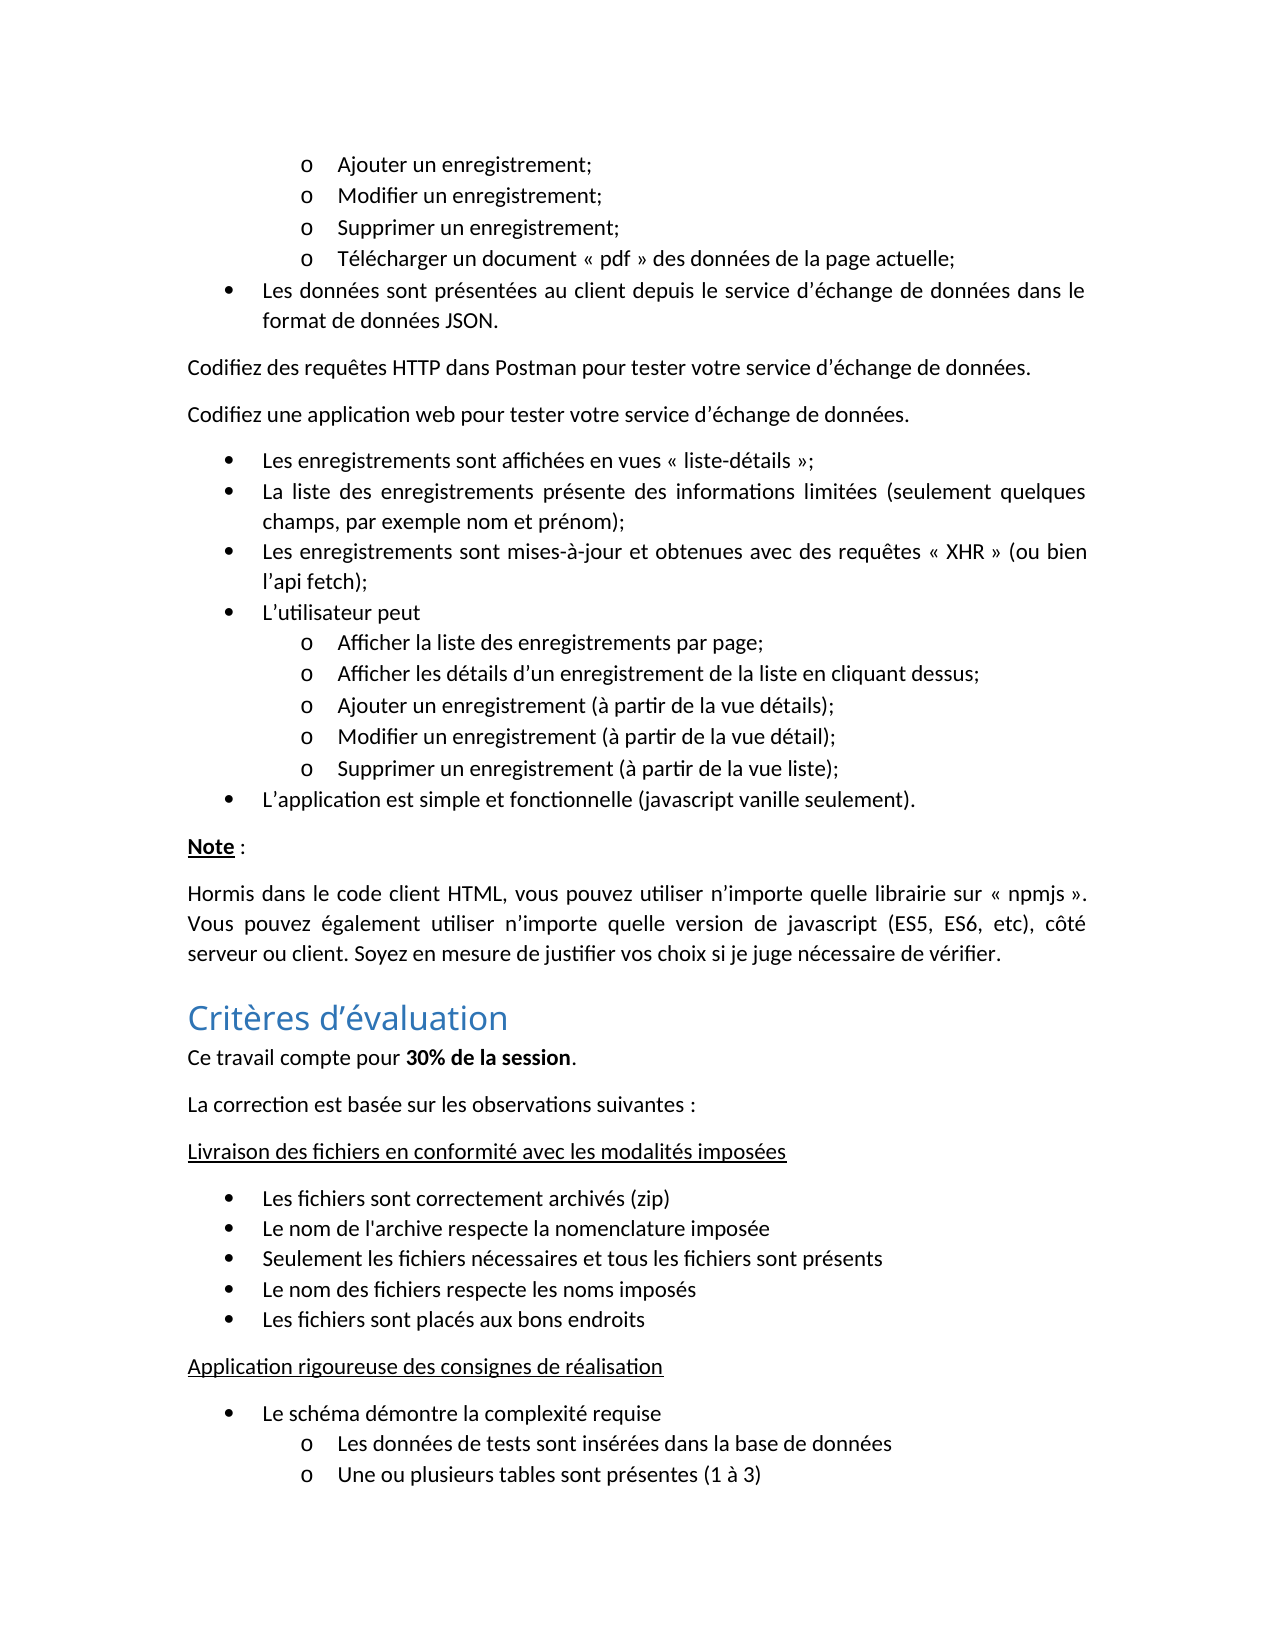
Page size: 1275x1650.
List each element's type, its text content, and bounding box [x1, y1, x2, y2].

list Les enregistrements sont affichées en vues « liste-détails »; [225, 447, 1087, 475]
list Le schéma démontre la complexité requise [225, 1399, 1087, 1427]
list Afficher la liste des enregistrements par page; [300, 628, 1087, 657]
list Modifier un enregistrement; [300, 181, 1087, 211]
list Seulement les fichiers nécessaires et tous les fichiers sont présents [225, 1244, 1087, 1273]
list Les enregistrements sont mises-à-jour et obtenues avec des requêtes « XHR » (ou bien l’api fetch); [225, 537, 1087, 596]
list La liste des enregistrements présente des informations limitées (seulement quelques champs, par exemple nom et prénom); [225, 477, 1087, 535]
list L’utilisateur peut [225, 598, 1087, 626]
list L’application est simple et fonctionnelle (javascript vanille seulement). [225, 785, 1087, 813]
list Les données sont présentées au client depuis le service d’échange de données dans le format de données JSON. [225, 276, 1087, 334]
list Supprimer un enregistrement; [300, 213, 1087, 242]
list Les fichiers sont correctement archivés (zip) [225, 1184, 1087, 1212]
list Ajouter un enregistrement (à partir de la vue détails); [300, 691, 1087, 720]
list Ajouter un enregistrement; [300, 150, 1087, 179]
text Ce travail compte pour 30% de la session. [187, 1043, 1087, 1072]
text Codifiez une application web pour tester votre service d’échange de données. [187, 400, 1087, 428]
subtitle Critères d’évaluation [187, 994, 1087, 1040]
list Modifier un enregistrement (à partir de la vue détail); [300, 722, 1087, 751]
list Le nom des fichiers respecte les noms imposés [225, 1275, 1087, 1303]
text Livraison des fichiers en conformité avec les modalités imposées [187, 1137, 1087, 1165]
list Une ou plusieurs tables sont présentes (1 à 3) [300, 1460, 1087, 1489]
list Le nom de l'archive respecte la nomenclature imposée [225, 1214, 1087, 1242]
list Les données de tests sont insérées dans la base de données [300, 1429, 1087, 1458]
text Hormis dans le code client HTML, vous pouvez utiliser n’importe quelle librairie sur « npmjs ». Vous pouvez également utiliser n’importe quelle version de javascript (ES5, ES6, etc), côté serveur ou client. Soyez en mesure de justifier vos choix si je juge nécessaire de vérifier. [187, 879, 1087, 967]
text La correction est basée sur les observations suivantes : [187, 1090, 1087, 1118]
list Afficher les détails d’un enregistrement de la liste en cliquant dessus; [300, 659, 1087, 688]
list Supprimer un enregistrement (à partir de la vue liste); [300, 754, 1087, 783]
text Note : [187, 832, 1087, 860]
text Codifiez des requêtes HTTP dans Postman pour tester votre service d’échange de données. [187, 353, 1087, 381]
list Les fichiers sont placés aux bons endroits [225, 1305, 1087, 1333]
text Application rigoureuse des consignes de réalisation [187, 1352, 1087, 1380]
list Télécharger un document « pdf » des données de la page actuelle; [300, 244, 1087, 273]
